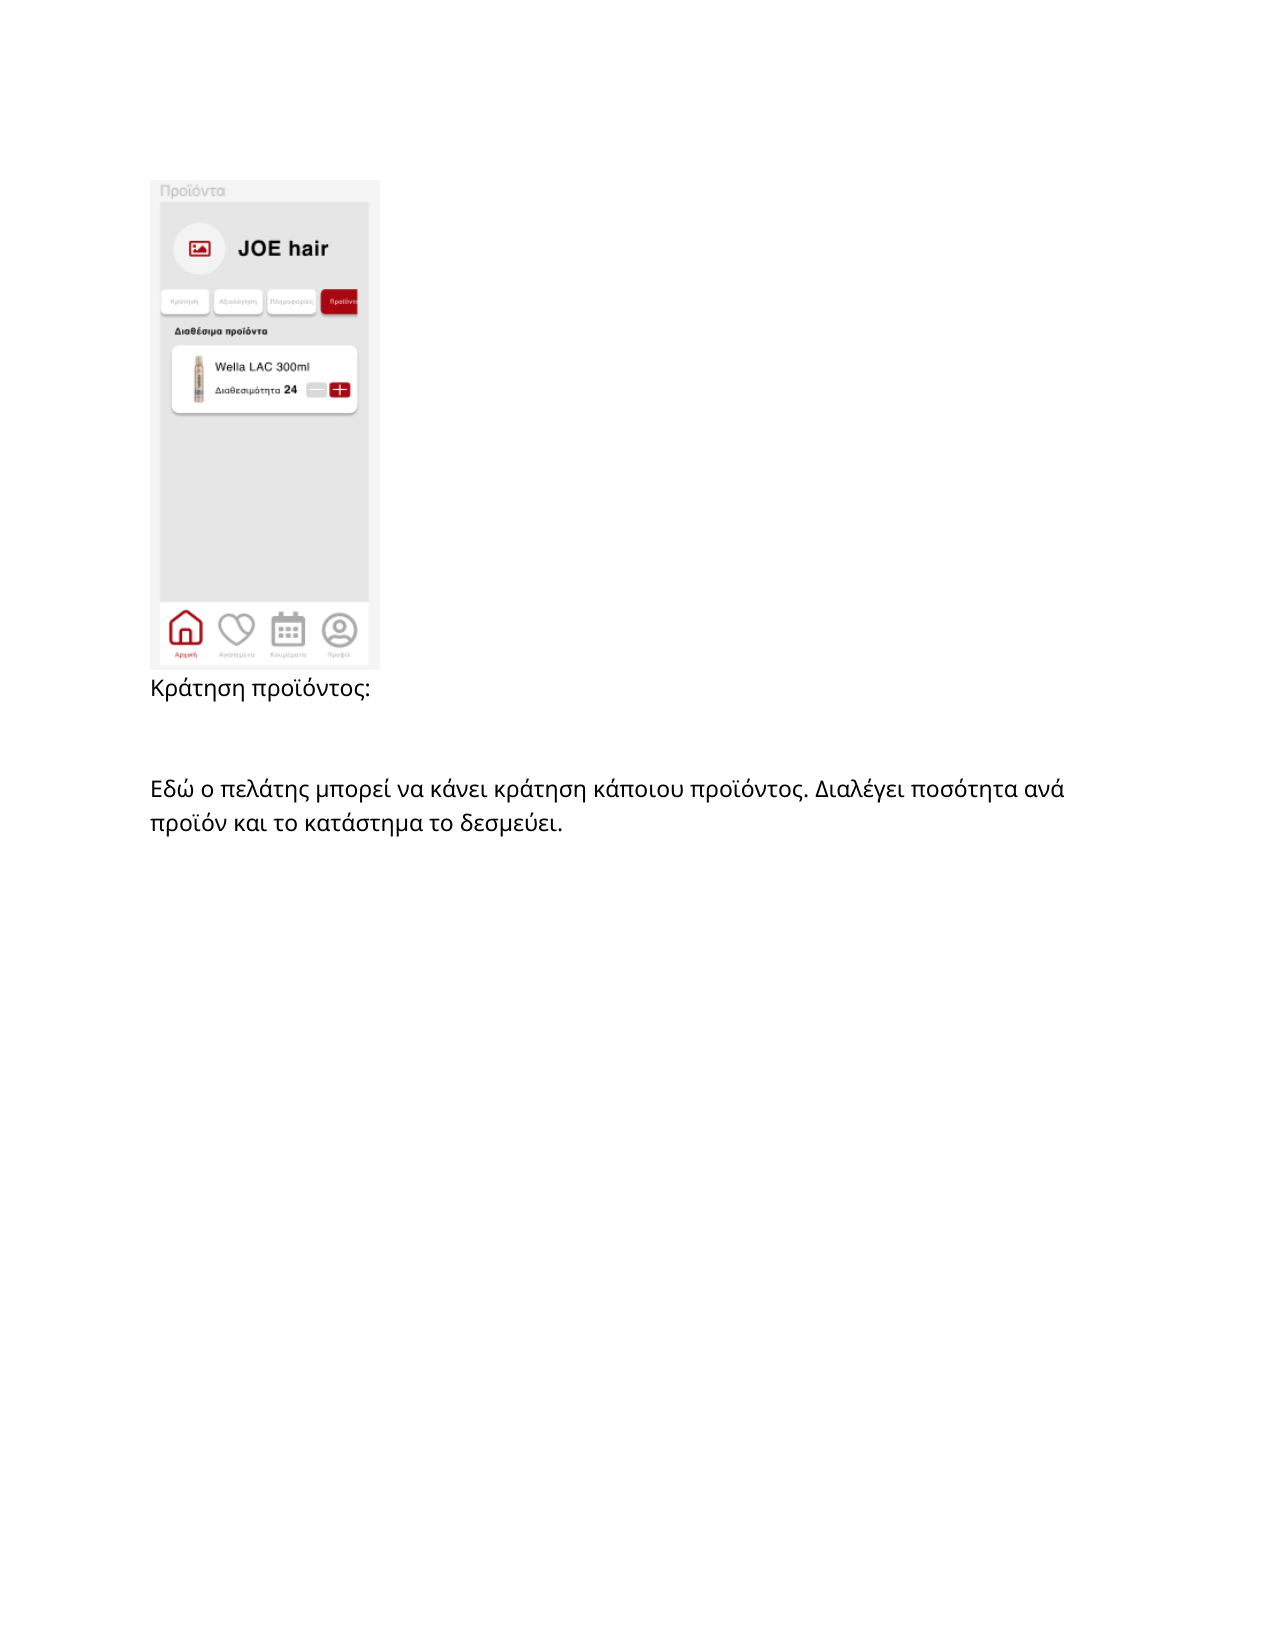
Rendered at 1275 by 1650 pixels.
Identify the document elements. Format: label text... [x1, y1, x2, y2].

text Κράτηση προϊόντος: [150, 150, 1125, 704]
text Εδώ ο πελάτης μπορεί να κάνει κράτηση κάποιου προϊόντος. Διαλέγει ποσότητα ανά προϊόν και το κατάστημα το δεσμεύει. [150, 773, 1125, 872]
picture [150, 180, 381, 670]
